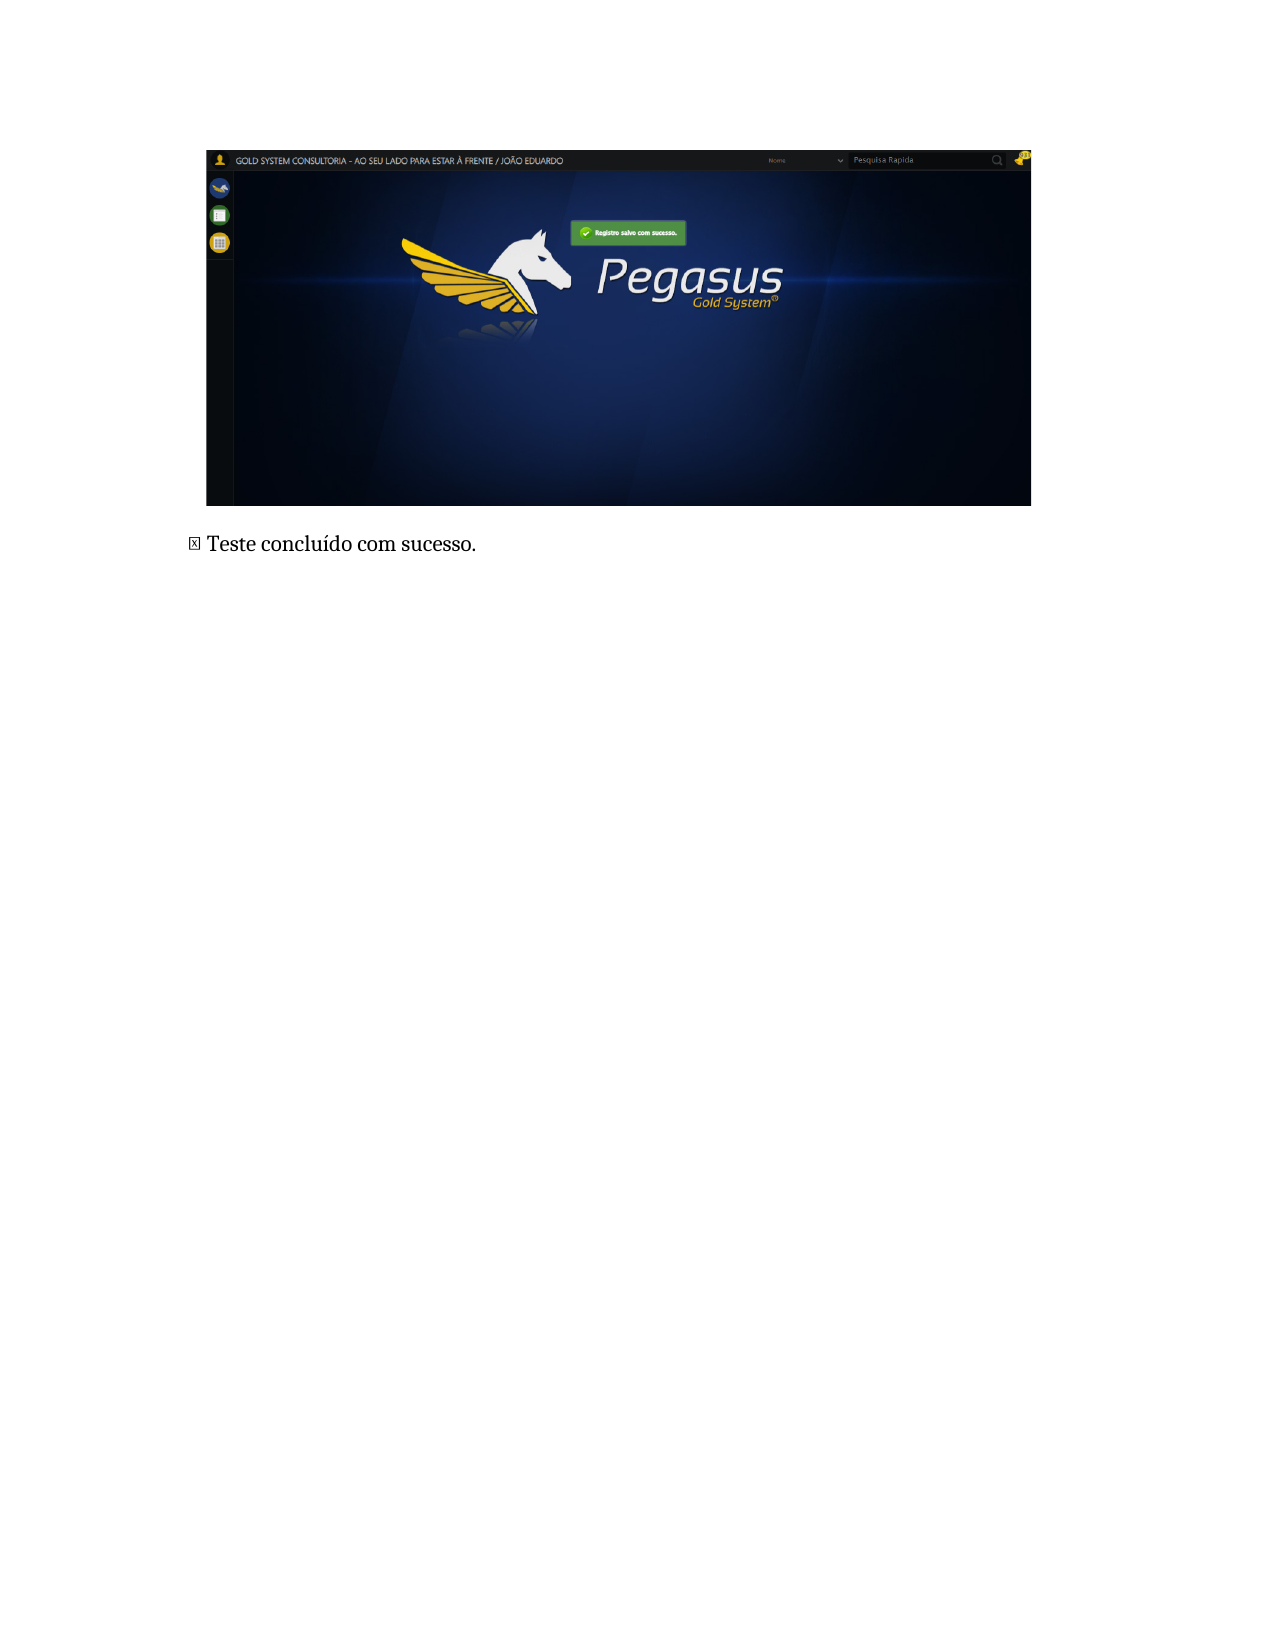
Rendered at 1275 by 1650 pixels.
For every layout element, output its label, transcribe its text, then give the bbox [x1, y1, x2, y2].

text ✅ Teste concluído com sucesso. [187, 530, 1087, 557]
picture [206, 150, 1032, 506]
